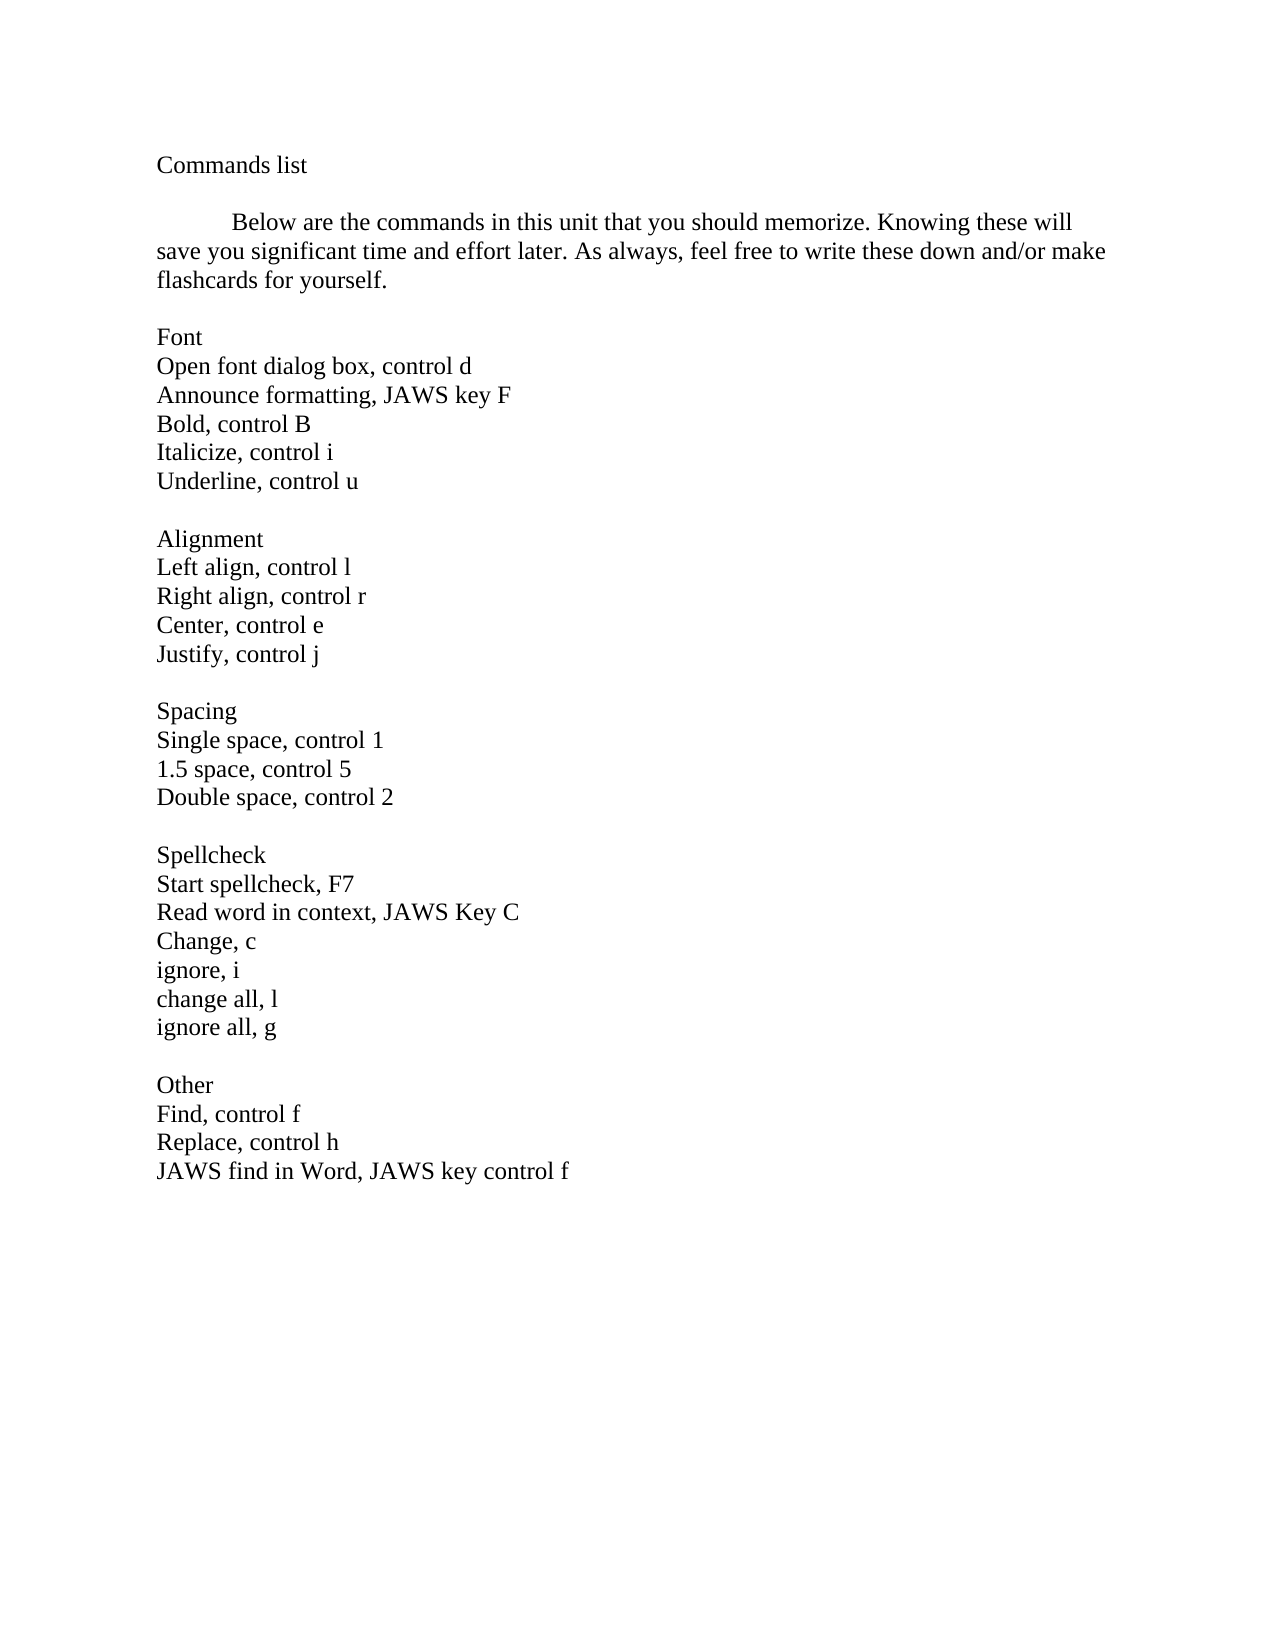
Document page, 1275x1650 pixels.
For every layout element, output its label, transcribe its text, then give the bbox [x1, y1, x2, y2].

text Double space, control 2 [156, 782, 1118, 811]
text Single space, control 1 [156, 725, 1118, 754]
text JAWS find in Word, JAWS key control f [156, 1156, 1118, 1185]
text Spellcheck [156, 840, 1118, 869]
text Announce formatting, JAWS key F [156, 380, 1118, 409]
text Justify, control j [156, 639, 1118, 667]
text Italicize, control i [156, 437, 1118, 466]
text Center, control e [156, 610, 1118, 639]
text Left align, control l [156, 552, 1118, 581]
text change all, l [156, 984, 1118, 1012]
text Bold, control B [156, 409, 1118, 437]
text ignore all, g [156, 1012, 1118, 1041]
text Font [156, 322, 1118, 351]
text 1.5 space, control 5 [156, 754, 1118, 782]
text Other [156, 1070, 1118, 1099]
text Start spellcheck, F7 [156, 869, 1118, 897]
text Below are the commands in this unit that you should memorize. Knowing these will save you significant time and effort later. As always, feel free to write these down and/or make flashcards for yourself. [156, 207, 1118, 294]
text Find, control f [156, 1099, 1118, 1127]
text Underline, control u [156, 466, 1118, 495]
text Right align, control r [156, 581, 1118, 610]
text Spacing [156, 696, 1118, 725]
text Read word in context, JAWS Key C [156, 897, 1118, 926]
text ignore, i [156, 955, 1118, 984]
text Replace, control h [156, 1127, 1118, 1156]
text Change, c [156, 926, 1118, 955]
text Alignment [156, 524, 1118, 552]
text Commands list [156, 150, 1118, 179]
text Open font dialog box, control d [156, 351, 1118, 380]
